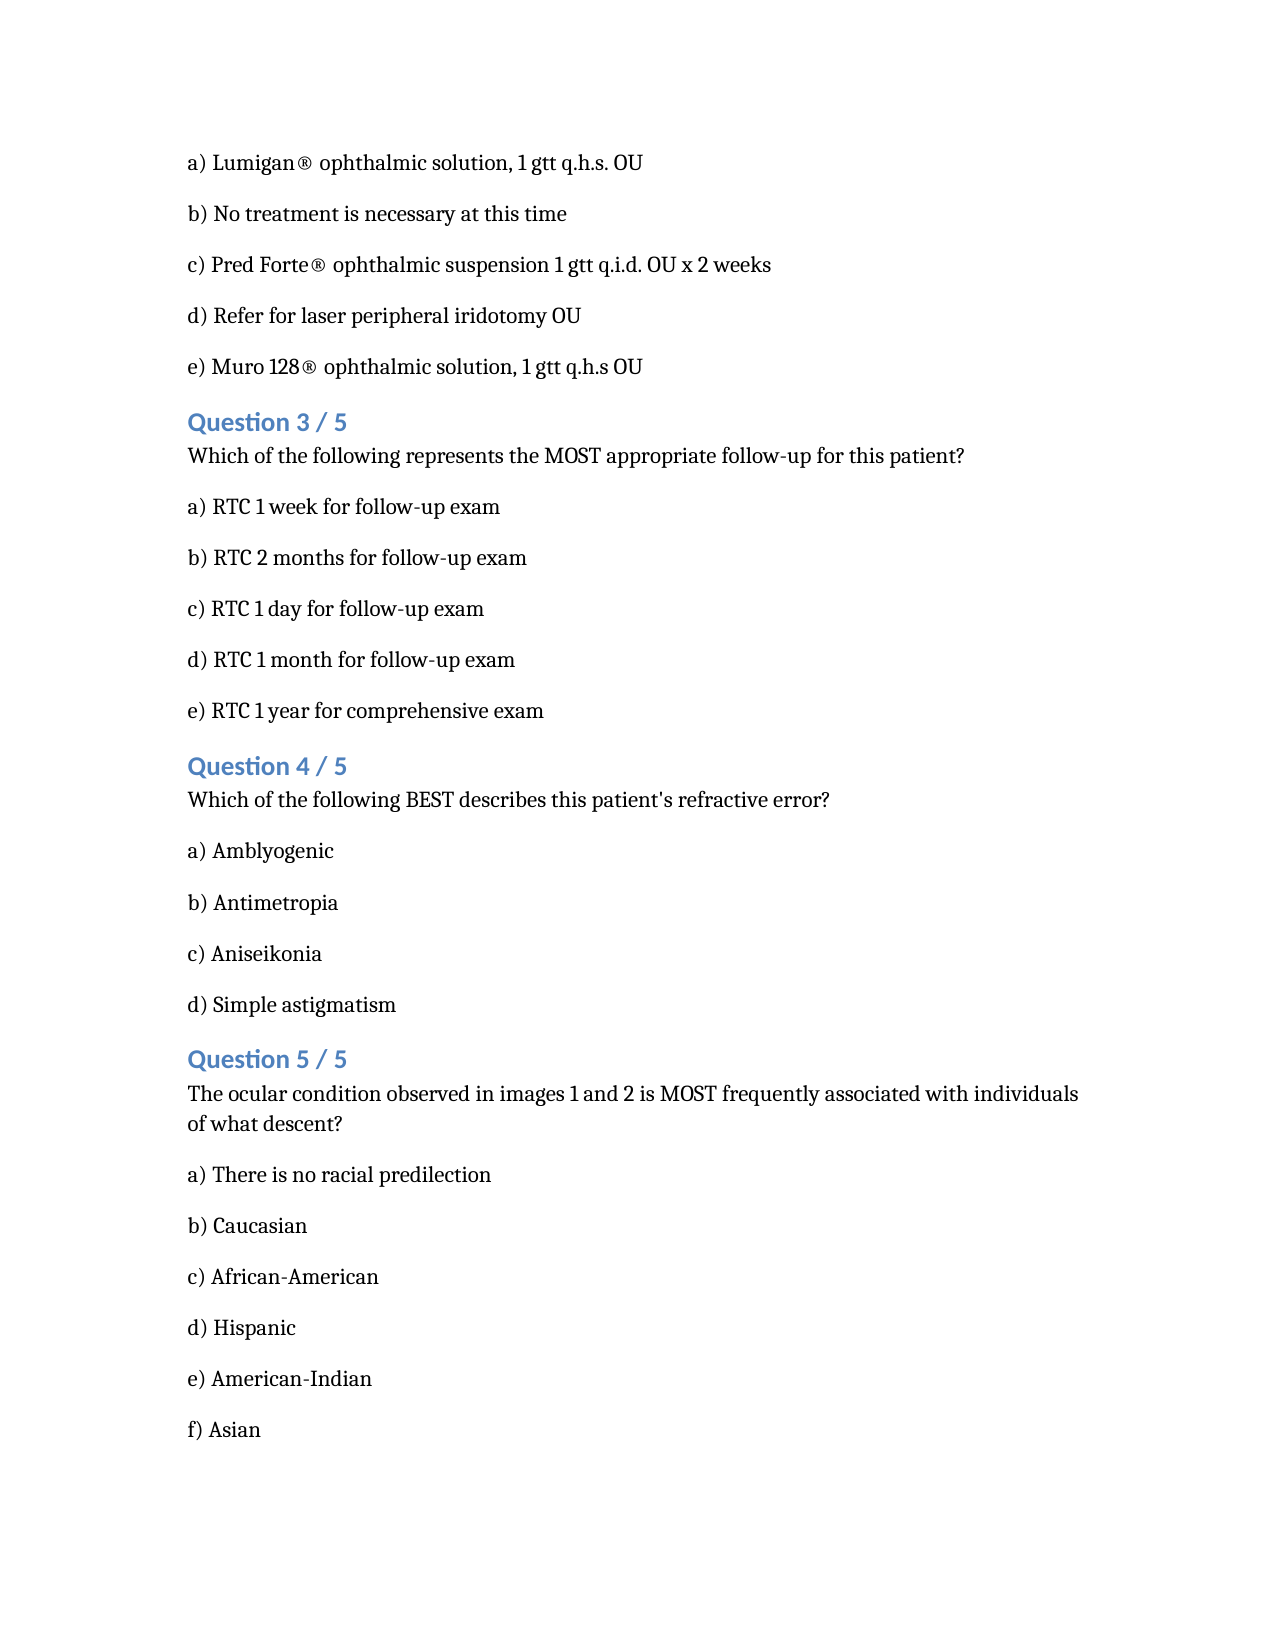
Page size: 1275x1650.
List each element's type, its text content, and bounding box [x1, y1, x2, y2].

text b) RTC 2 months for follow-up exam [187, 545, 1087, 572]
text Which of the following represents the MOST appropriate follow-up for this patient? [187, 443, 1087, 469]
text d) RTC 1 month for follow-up exam [187, 647, 1087, 674]
subtitle Question 4 / 5 [187, 749, 1087, 782]
text a) Lumigan® ophthalmic solution, 1 gtt q.h.s. OU [187, 150, 1087, 176]
text b) Caucasian [187, 1213, 1087, 1239]
text e) Muro 128® ophthalmic solution, 1 gtt q.h.s OU [187, 354, 1087, 381]
text e) American-Indian [187, 1366, 1087, 1392]
subtitle Question 5 / 5 [187, 1042, 1087, 1076]
text Which of the following BEST describes this patient's refractive error? [187, 787, 1087, 814]
text b) Antimetropia [187, 889, 1087, 916]
text c) RTC 1 day for follow-up exam [187, 596, 1087, 623]
text d) Hispanic [187, 1315, 1087, 1341]
text a) Amblyogenic [187, 838, 1087, 865]
text d) Refer for laser peripheral iridotomy OU [187, 303, 1087, 329]
text e) RTC 1 year for comprehensive exam [187, 698, 1087, 725]
text d) Simple astigmatism [187, 991, 1087, 1018]
text b) No treatment is necessary at this time [187, 201, 1087, 227]
text a) There is no racial predilection [187, 1162, 1087, 1188]
text The ocular condition observed in images 1 and 2 is MOST frequently associated with individuals of what descent? [187, 1080, 1087, 1137]
text c) Aniseikonia [187, 940, 1087, 967]
text c) African-American [187, 1264, 1087, 1290]
subtitle Question 3 / 5 [187, 405, 1087, 438]
text f) Asian [187, 1417, 1087, 1443]
text c) Pred Forte® ophthalmic suspension 1 gtt q.i.d. OU x 2 weeks [187, 252, 1087, 278]
text a) RTC 1 week for follow-up exam [187, 494, 1087, 521]
